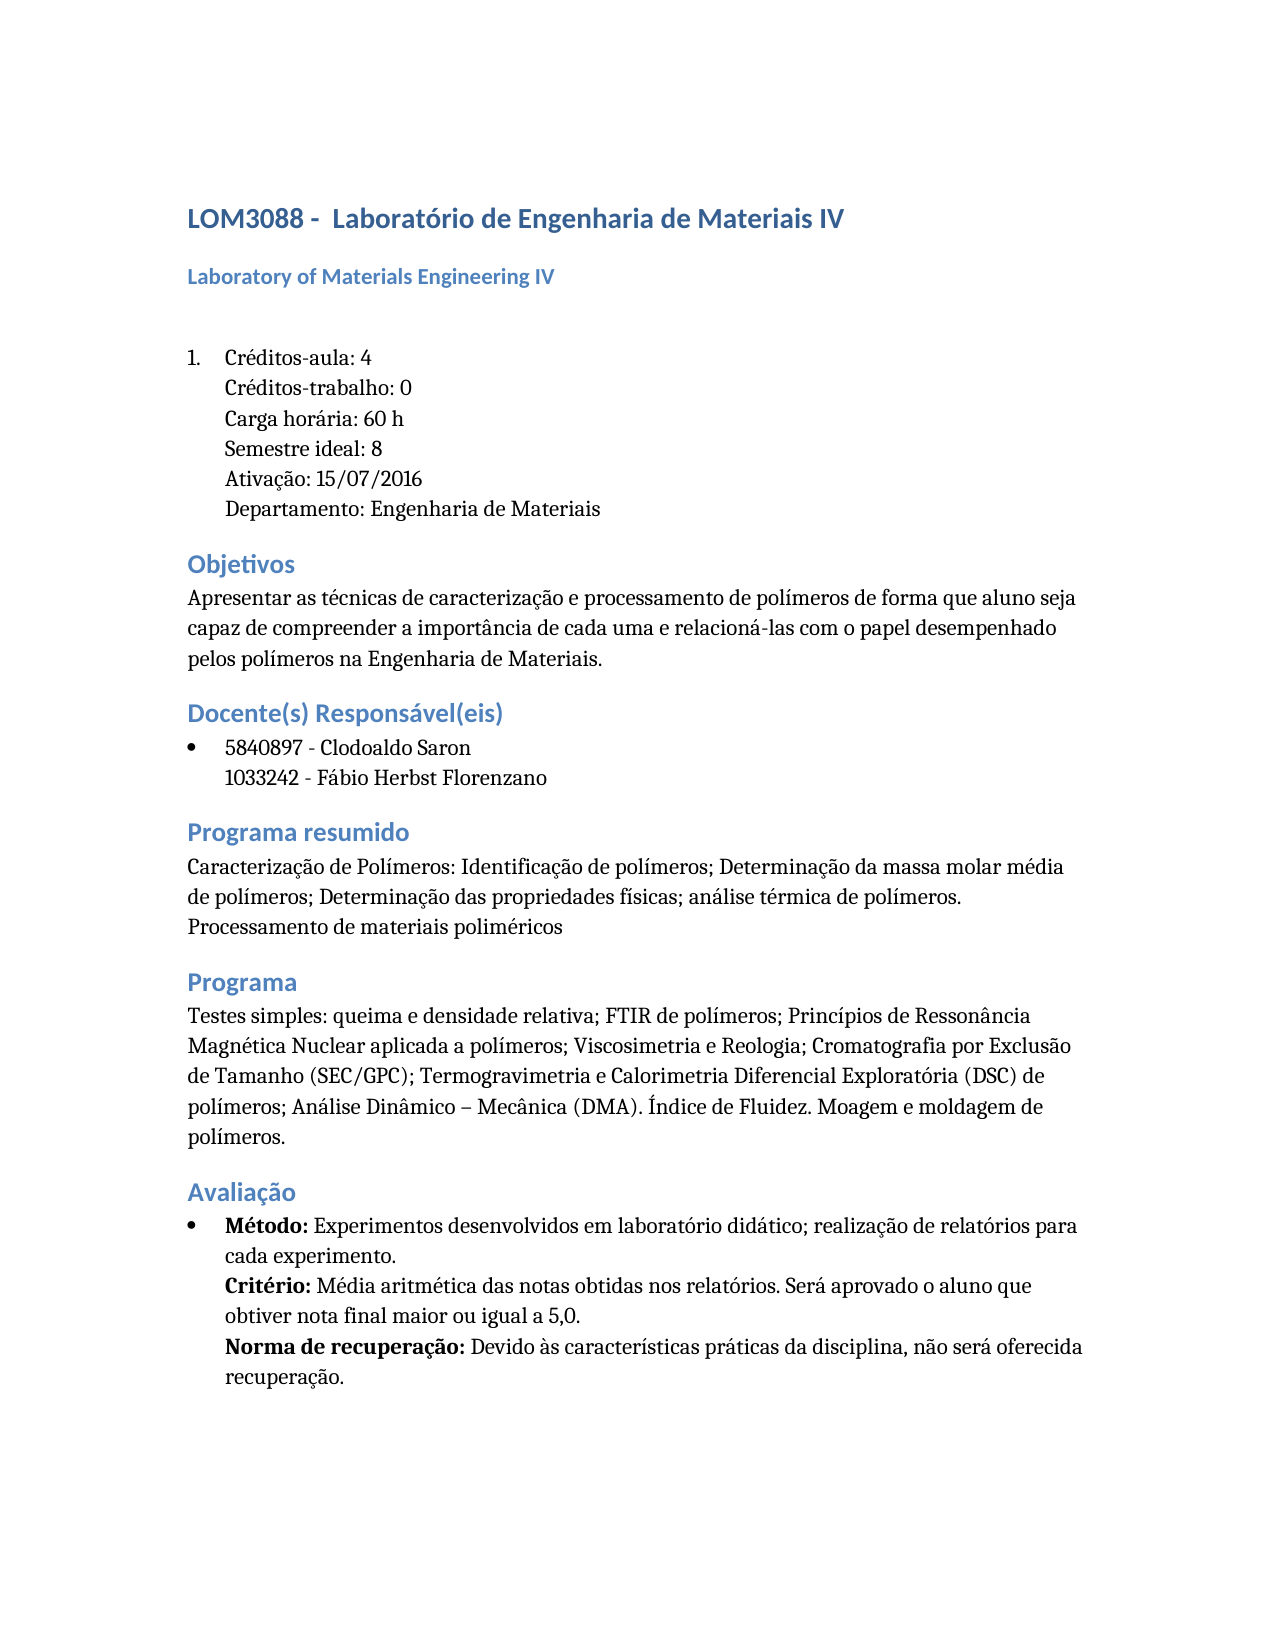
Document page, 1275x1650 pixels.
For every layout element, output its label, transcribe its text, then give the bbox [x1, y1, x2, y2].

text Testes simples: queima e densidade relativa; FTIR de polímeros; Princípios de Ressonância Magnética Nuclear aplicada a polímeros; Viscosimetria e Reologia; Cromatografia por Exclusão de Tamanho (SEC/GPC); Termogravimetria e Calorimetria Diferencial Exploratória (DSC) de polímeros; Análise Dinâmico – Mecânica (DMA). Índice de Fluidez. Moagem e moldagem de polímeros. [187, 1003, 1087, 1150]
list Método: Experimentos desenvolvidos em laboratório didático; realização de relatórios para cada experimento. Critério: Média aritmética das notas obtidas nos relatórios. Será aprovado o aluno que obtiver nota final maior ou igual a 5,0. Norma de recuperação: Devido às características práticas da disciplina, não será oferecida recuperação. [187, 1213, 1087, 1390]
text Apresentar as técnicas de caracterização e processamento de polímeros de forma que aluno seja capaz de compreender a importância de cada uma e relacioná-las com o papel desempenhado pelos polímeros na Engenharia de Materiais. [187, 585, 1087, 672]
subtitle Avaliação [187, 1175, 1087, 1208]
subtitle Docente(s) Responsável(eis) [187, 696, 1087, 729]
subtitle Laboratory of Materials Engineering IV [187, 262, 1087, 290]
text Caracterização de Polímeros: Identificação de polímeros; Determinação da massa molar média de polímeros; Determinação das propriedades físicas; análise térmica de polímeros. Processamento de materiais poliméricos [187, 853, 1087, 940]
list Créditos-aula: 4 Créditos-trabalho: 0 Carga horária: 60 h Semestre ideal: 8 Ativação: 15/07/2016 Departamento: Engenharia de Materiais [187, 345, 1087, 522]
list 5840897 - Clodoaldo Saron 1033242 - Fábio Herbst Florenzano [187, 734, 1087, 791]
subtitle Programa resumido [187, 816, 1087, 849]
subtitle Programa [187, 965, 1087, 998]
subtitle LOM3088 - Laboratório de Engenharia de Materiais IV [187, 200, 1087, 236]
subtitle Objetivos [187, 547, 1087, 580]
